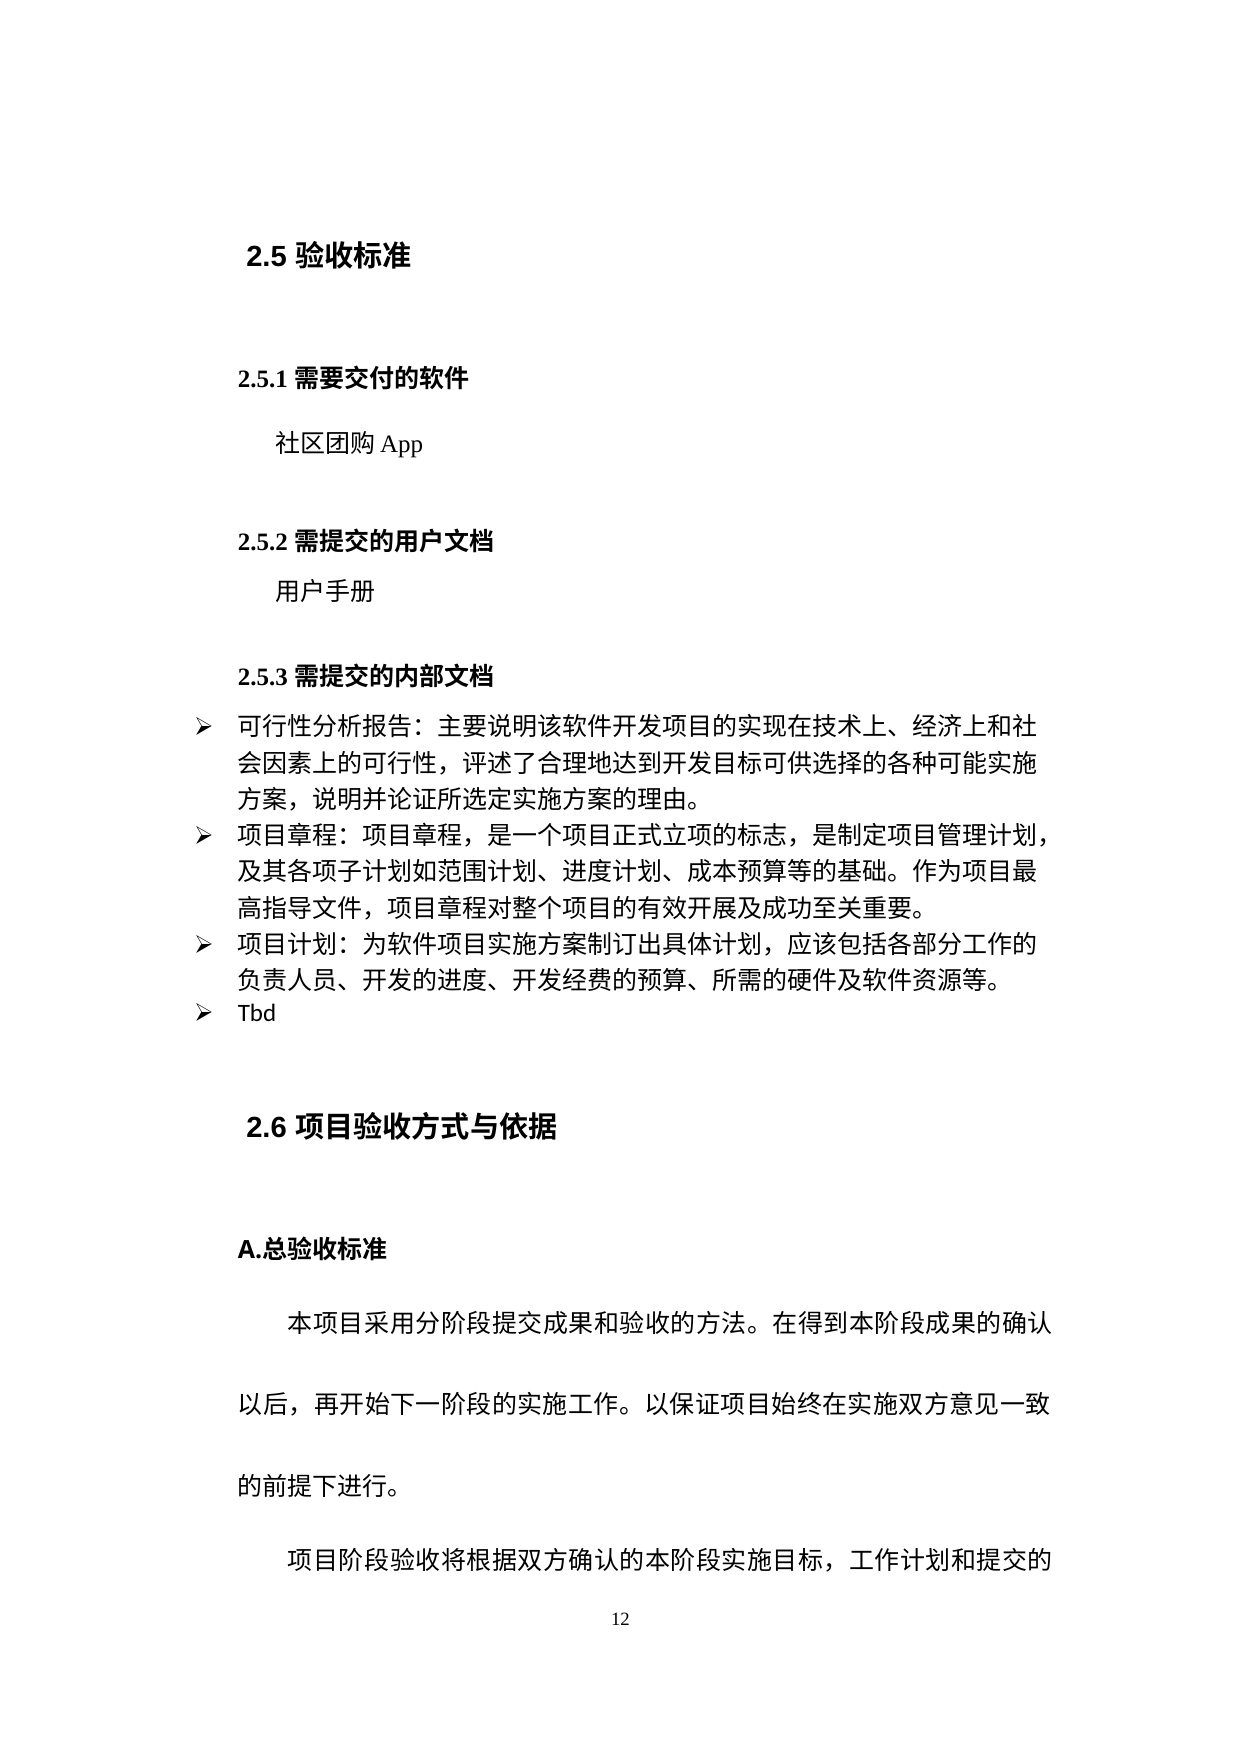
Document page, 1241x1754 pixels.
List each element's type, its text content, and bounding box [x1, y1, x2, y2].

list 项目计划：为软件项目实施方案制订出具体计划，应该包括各部分工作的负责人员、开发的进度、开发经费的预算、所需的硬件及软件资源等。 [194, 924, 1053, 997]
text 本项目采用分阶段提交成果和验收的方法。在得到本阶段成果的确认以后，再开始下一阶段的实施工作。以保证项目始终在实施双方意见一致的前提下进行。 [238, 1289, 1053, 1517]
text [238, 1526, 1053, 1591]
list 项目章程：项目章程，是一个项目正式立项的标志，是制定项目管理计划，及其各项子计划如范围计划、进度计划、成本预算等的基础。作为项目最高指导文件，项目章程对整个项目的有效开展及成功至关重要。 [194, 816, 1053, 924]
subtitle 2.5 验收标准 [187, 222, 1053, 287]
list Tbd [194, 997, 1053, 1027]
text 2.5.3 需提交的内部文档 [187, 642, 1053, 707]
text 2.5.2 需提交的用户文档 [187, 507, 1053, 572]
subtitle 2.6 项目验收方式与依据 [187, 1093, 1053, 1158]
text A.总验收标准 [187, 1215, 1053, 1280]
text 社区团购App [231, 409, 1053, 474]
list 可行性分析报告：主要说明该软件开发项目的实现在技术上、经济上和社会因素上的可行性，评述了合理地达到开发目标可供选择的各种可能实施方案，说明并论证所选定实施方案的理由。 [194, 707, 1053, 816]
text 2.5.1 需要交付的软件 [187, 344, 1053, 409]
text 用户手册 [231, 572, 1053, 608]
